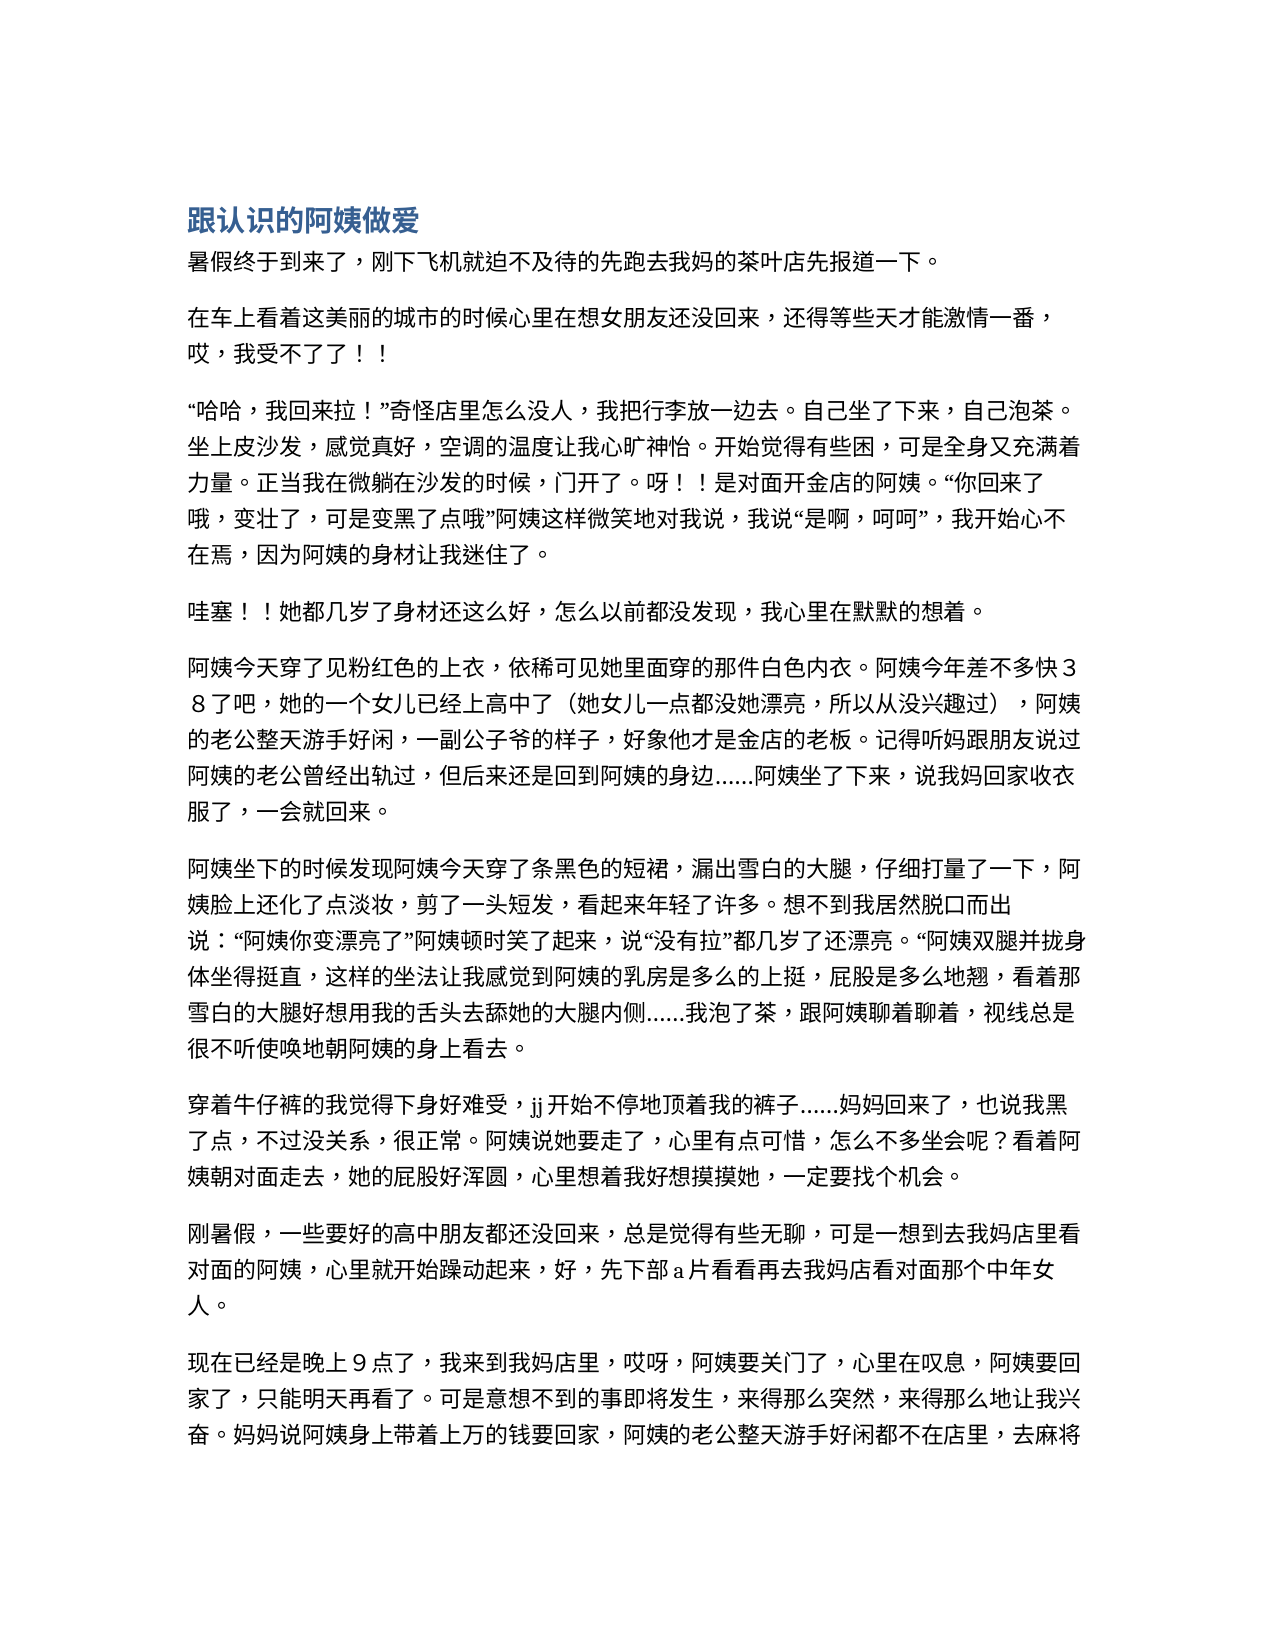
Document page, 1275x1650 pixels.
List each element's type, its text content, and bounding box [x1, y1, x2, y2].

text 刚暑假，一些要好的高中朋友都还没回来，总是觉得有些无聊，可是一想到去我妈店里看对面的阿姨，心里就开始躁动起来，好，先下部a片看看再去我妈店看对面那个中年女人。 [187, 1218, 1087, 1321]
text “哈哈，我回来拉！”奇怪店里怎么没人，我把行李放一边去。自己坐了下来，自己泡茶。坐上皮沙发，感觉真好，空调的温度让我心旷神怡。开始觉得有些困，可是全身又充满着力量。正当我在微躺在沙发的时候，门开了。呀！！是对面开金店的阿姨。“你回来了哦，变壮了，可是变黑了点哦”阿姨这样微笑地对我说，我说“是啊，呵呵”，我开始心不在焉，因为阿姨的身材让我迷住了。 [187, 395, 1087, 570]
text 暑假终于到来了，刚下飞机就迫不及待的先跑去我妈的茶叶店先报道一下。 [187, 246, 1087, 277]
text 阿姨今天穿了见粉红色的上衣，依稀可见她里面穿的那件白色内衣。阿姨今年差不多快３８了吧，她的一个女儿已经上高中了（她女儿一点都没她漂亮，所以从没兴趣过），阿姨的老公整天游手好闲，一副公子爷的样子，好象他才是金店的老板。记得听妈跟朋友说过阿姨的老公曾经出轨过，但后来还是回到阿姨的身边……阿姨坐了下来，说我妈回家收衣服了，一会就回来。 [187, 652, 1087, 827]
text 穿着牛仔裤的我觉得下身好难受，jj开始不停地顶着我的裤子……妈妈回来了，也说我黑了点，不过没关系，很正常。阿姨说她要走了，心里有点可惜，怎么不多坐会呢？看着阿姨朝对面走去，她的屁股好浑圆，心里想着我好想摸摸她，一定要找个机会。 [187, 1089, 1087, 1192]
text 在车上看着这美丽的城市的时候心里在想女朋友还没回来，还得等些天才能激情一番，哎，我受不了了！！ [187, 302, 1087, 369]
text 阿姨坐下的时候发现阿姨今天穿了条黑色的短裙，漏出雪白的大腿，仔细打量了一下，阿姨脸上还化了点淡妆，剪了一头短发，看起来年轻了许多。想不到我居然脱口而出说：“阿姨你变漂亮了”阿姨顿时笑了起来，说“没有拉”都几岁了还漂亮。“阿姨双腿并拢身体坐得挺直，这样的坐法让我感觉到阿姨的乳房是多么的上挺，屁股是多么地翘，看着那雪白的大腿好想用我的舌头去舔她的大腿内侧……我泡了茶，跟阿姨聊着聊着，视线总是很不听使唤地朝阿姨的身上看去。 [187, 853, 1087, 1064]
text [187, 1347, 1087, 1450]
subtitle 跟认识的阿姨做爱 [187, 200, 1087, 240]
text 哇塞！！她都几岁了身材还这么好，怎么以前都没发现，我心里在默默的想着。 [187, 596, 1087, 627]
